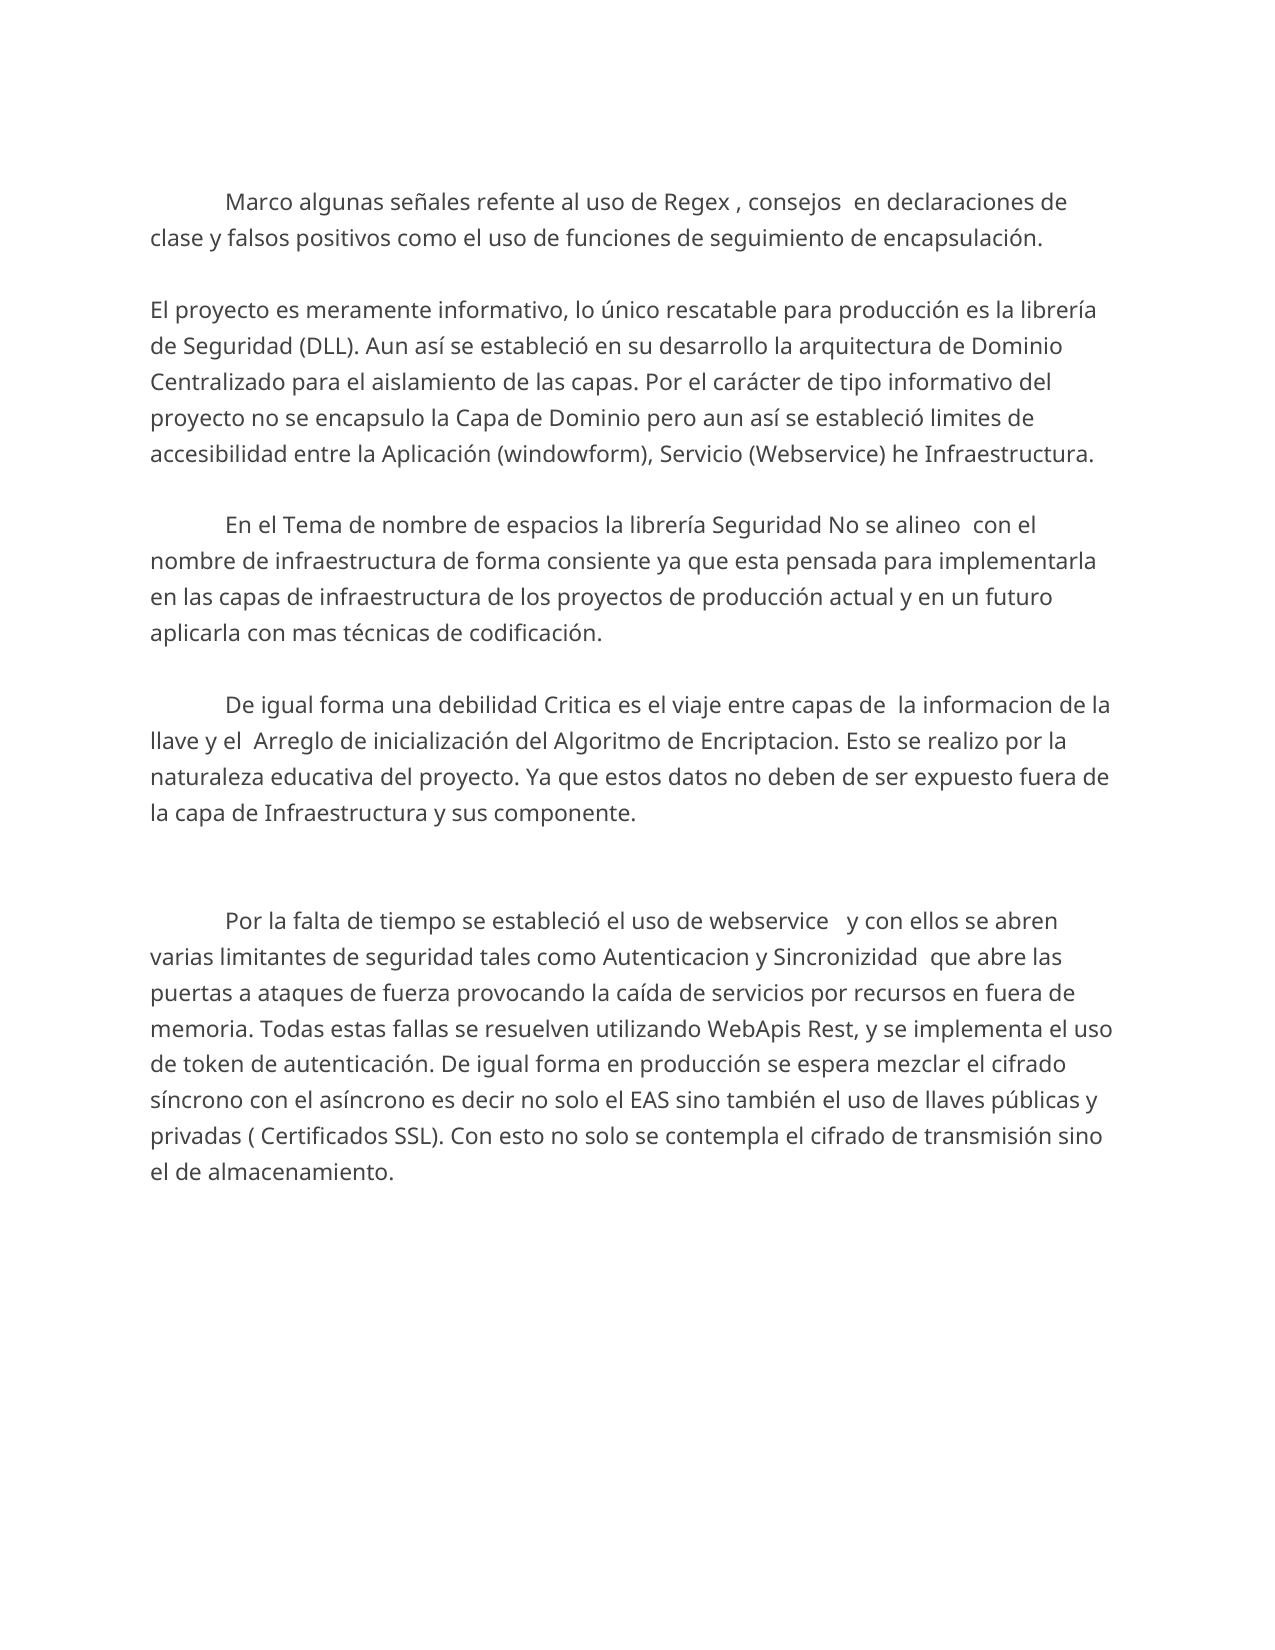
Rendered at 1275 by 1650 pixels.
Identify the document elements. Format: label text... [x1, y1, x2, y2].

text El proyecto es meramente informativo, lo único rescatable para producción es la librería de Seguridad (DLL). Aun así se estableció en su desarrollo la arquitectura de Dominio Centralizado para el aislamiento de las capas. Por el carácter de tipo informativo del proyecto no se encapsulo la Capa de Dominio pero aun así se estableció limites de accesibilidad entre la Aplicación (windowform), Servicio (Webservice) he Infraestructura. [150, 294, 1125, 469]
text En el Tema de nombre de espacios la librería Seguridad No se alineo con el nombre de infraestructura de forma consiente ya que esta pensada para implementarla en las capas de infraestructura de los proyectos de producción actual y en un futuro aplicarla con mas técnicas de codificación. [150, 509, 1125, 648]
text Marco algunas señales refente al uso de Regex , consejos en declaraciones de clase y falsos positivos como el uso de funciones de seguimiento de encapsulación. [150, 186, 1125, 253]
text Por la falta de tiempo se estableció el uso de webservice y con ellos se abren varias limitantes de seguridad tales como Autenticacion y Sincronizidad que abre las puertas a ataques de fuerza provocando la caída de servicios por recursos en fuera de memoria. Todas estas fallas se resuelven utilizando WebApis Rest, y se implementa el uso de token de autenticación. De igual forma en producción se espera mezclar el cifrado síncrono con el asíncrono es decir no solo el EAS sino también el uso de llaves públicas y privadas ( Certificados SSL). Con esto no solo se contempla el cifrado de transmisión sino el de almacenamiento. [150, 905, 1125, 1187]
text De igual forma una debilidad Critica es el viaje entre capas de la informacion de la llave y el Arreglo de inicialización del Algoritmo de Encriptacion. Esto se realizo por la naturaleza educativa del proyecto. Ya que estos datos no deben de ser expuesto fuera de la capa de Infraestructura y sus componente. [150, 689, 1125, 828]
